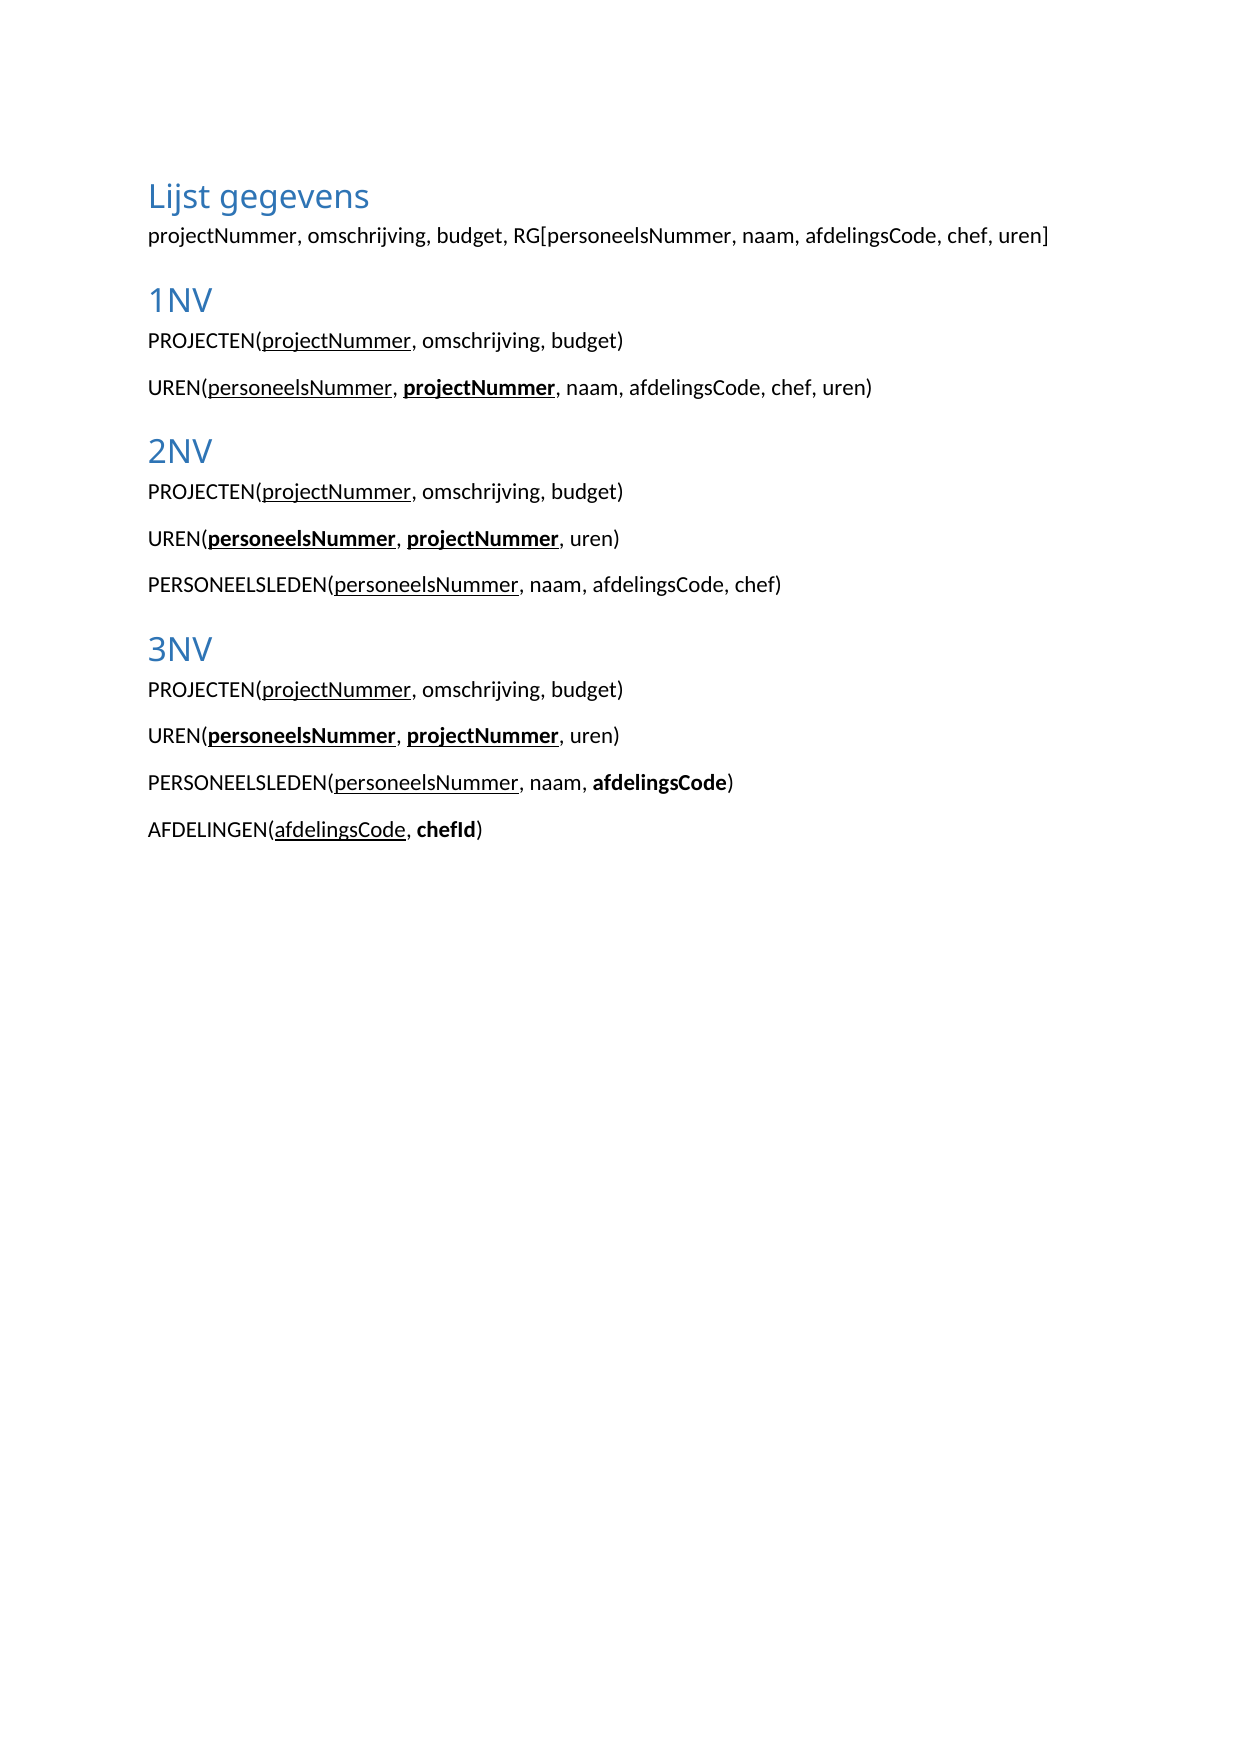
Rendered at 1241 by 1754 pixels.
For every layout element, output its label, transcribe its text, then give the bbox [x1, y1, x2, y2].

text PERSONEELSLEDEN(personeelsNummer, naam, afdelingsCode) [148, 768, 1093, 796]
text PERSONEELSLEDEN(personeelsNummer, naam, afdelingsCode, chef) [148, 571, 1093, 598]
text PROJECTEN(projectNummer, omschrijving, budget) [148, 477, 1093, 505]
text PROJECTEN(projectNummer, omschrijving, budget) [148, 675, 1093, 703]
subtitle 1NV [148, 277, 1093, 322]
subtitle 3NV [148, 626, 1093, 671]
text projectNummer, omschrijving, budget, RG[personeelsNummer, naam, afdelingsCode, chef, uren] [148, 222, 1093, 249]
text UREN(personeelsNummer, projectNummer, naam, afdelingsCode, chef, uren) [148, 373, 1093, 401]
text UREN(personeelsNummer, projectNummer, uren) [148, 524, 1093, 552]
subtitle 2NV [148, 428, 1093, 473]
text AFDELINGEN(afdelingsCode, chefId) [148, 815, 1093, 843]
text UREN(personeelsNummer, projectNummer, uren) [148, 722, 1093, 749]
text PROJECTEN(projectNummer, omschrijving, budget) [148, 326, 1093, 354]
subtitle Lijst gegevens [148, 173, 1093, 218]
